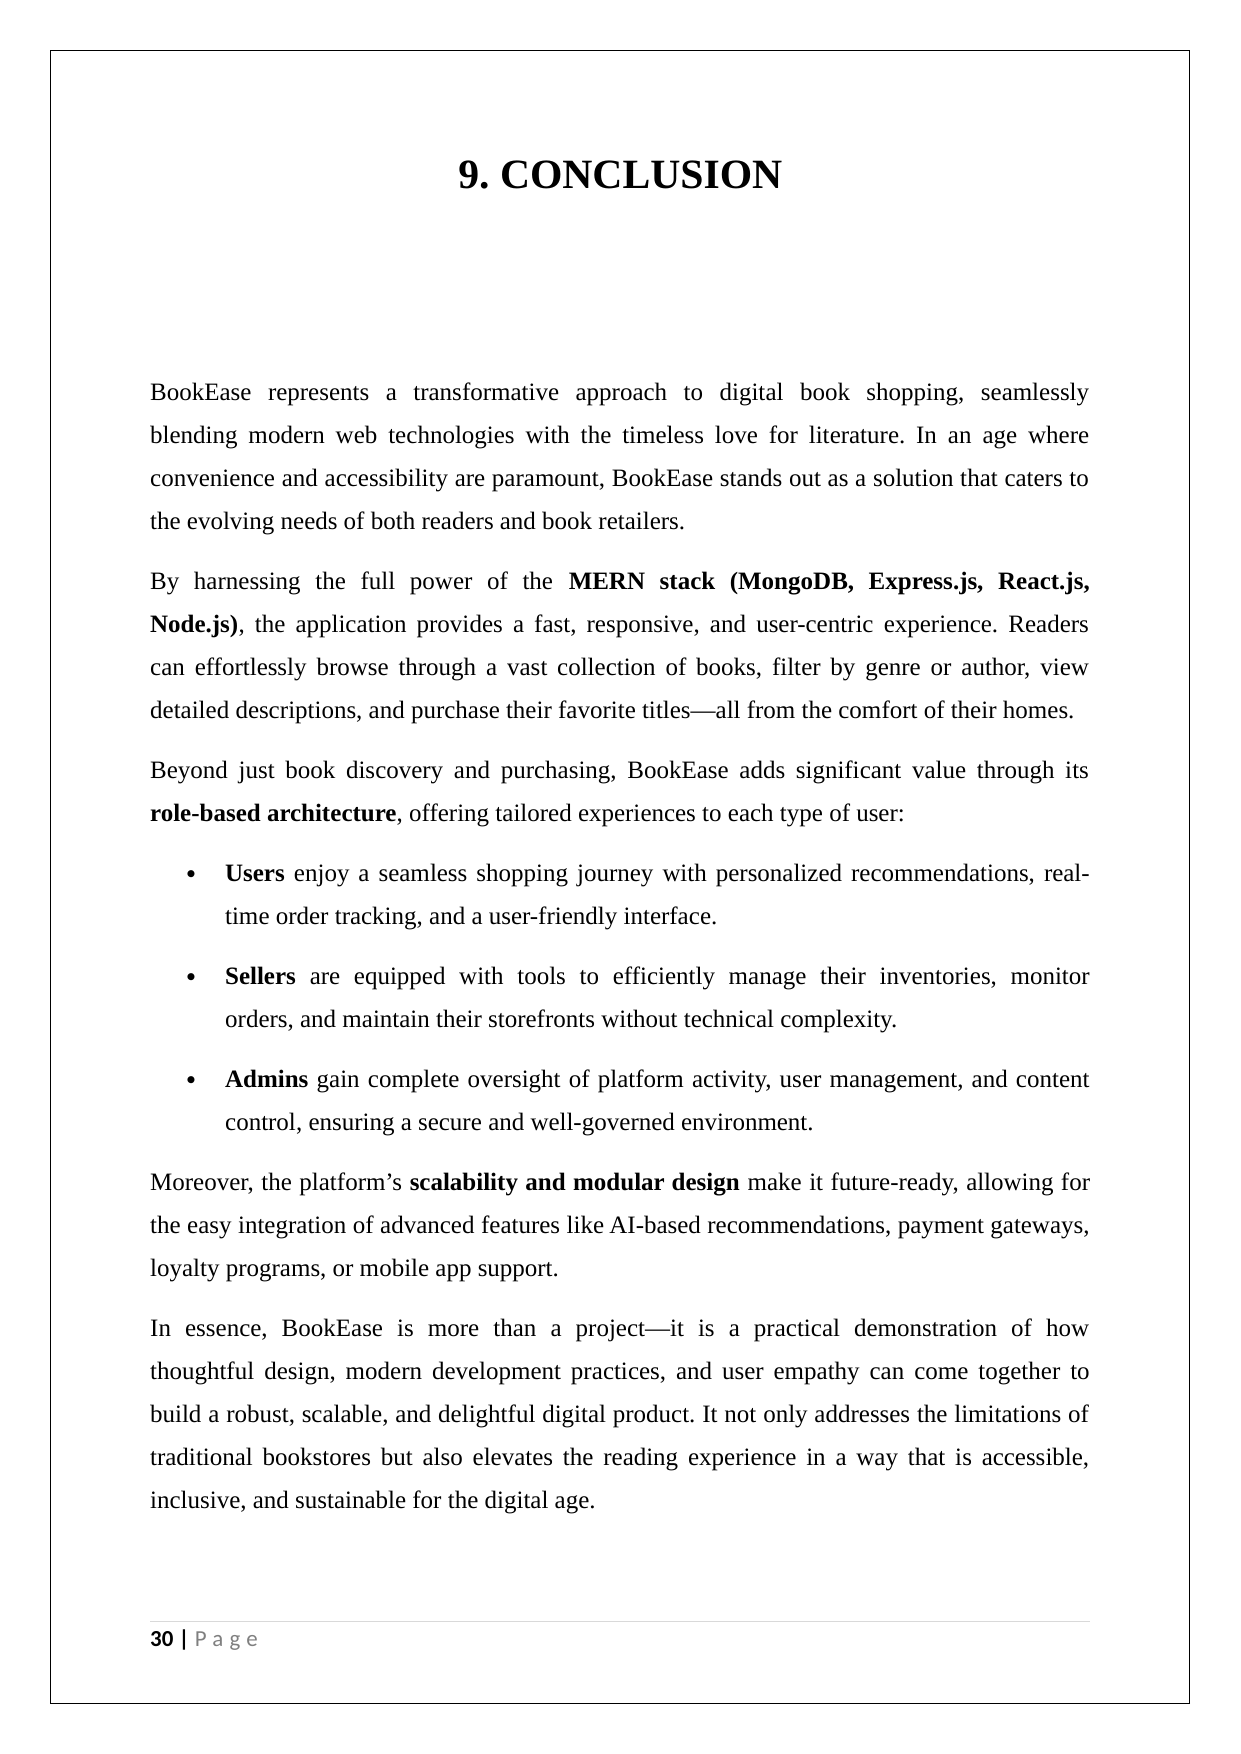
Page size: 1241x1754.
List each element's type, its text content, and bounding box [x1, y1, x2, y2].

list Admins gain complete oversight of platform activity, user management, and content control, ensuring a secure and well-governed environment. [187, 1064, 1090, 1136]
text In essence, BookEase is more than a project—it is a practical demonstration of how thoughtful design, modern development practices, and user empathy can come together to build a robust, scalable, and delightful digital product. It not only addresses the limitations of traditional bookstores but also elevates the reading experience in a way that is accessible, inclusive, and sustainable for the digital age. [150, 1313, 1090, 1514]
text Moreover, the platform’s scalability and modular design make it future-ready, allowing for the easy integration of advanced features like AI-based recommendations, payment gateways, loyalty programs, or mobile app support. [150, 1167, 1090, 1282]
text BookEase represents a transformative approach to digital book shopping, seamlessly blending modern web technologies with the timeless love for literature. In an age where convenience and accessibility are paramount, BookEase stands out as a solution that caters to the evolving needs of both readers and book retailers. [150, 377, 1090, 535]
list Users enjoy a seamless shopping journey with personalized recommendations, real-time order tracking, and a user-friendly interface. [187, 858, 1090, 930]
text Beyond just book discovery and purchasing, BookEase adds significant value through its role-based architecture, offering tailored experiences to each type of user: [150, 755, 1090, 827]
list Sellers are equipped with tools to efficiently manage their inventories, monitor orders, and maintain their storefronts without technical complexity. [187, 961, 1090, 1033]
text By harnessing the full power of the MERN stack (MongoDB, Express.js, React.js, Node.js), the application provides a fast, responsive, and user-centric experience. Readers can effortlessly browse through a vast collection of books, filter by genre or author, view detailed descriptions, and purchase their favorite titles—all from the comfort of their homes. [150, 566, 1090, 724]
text 9. CONCLUSION [150, 150, 1090, 198]
